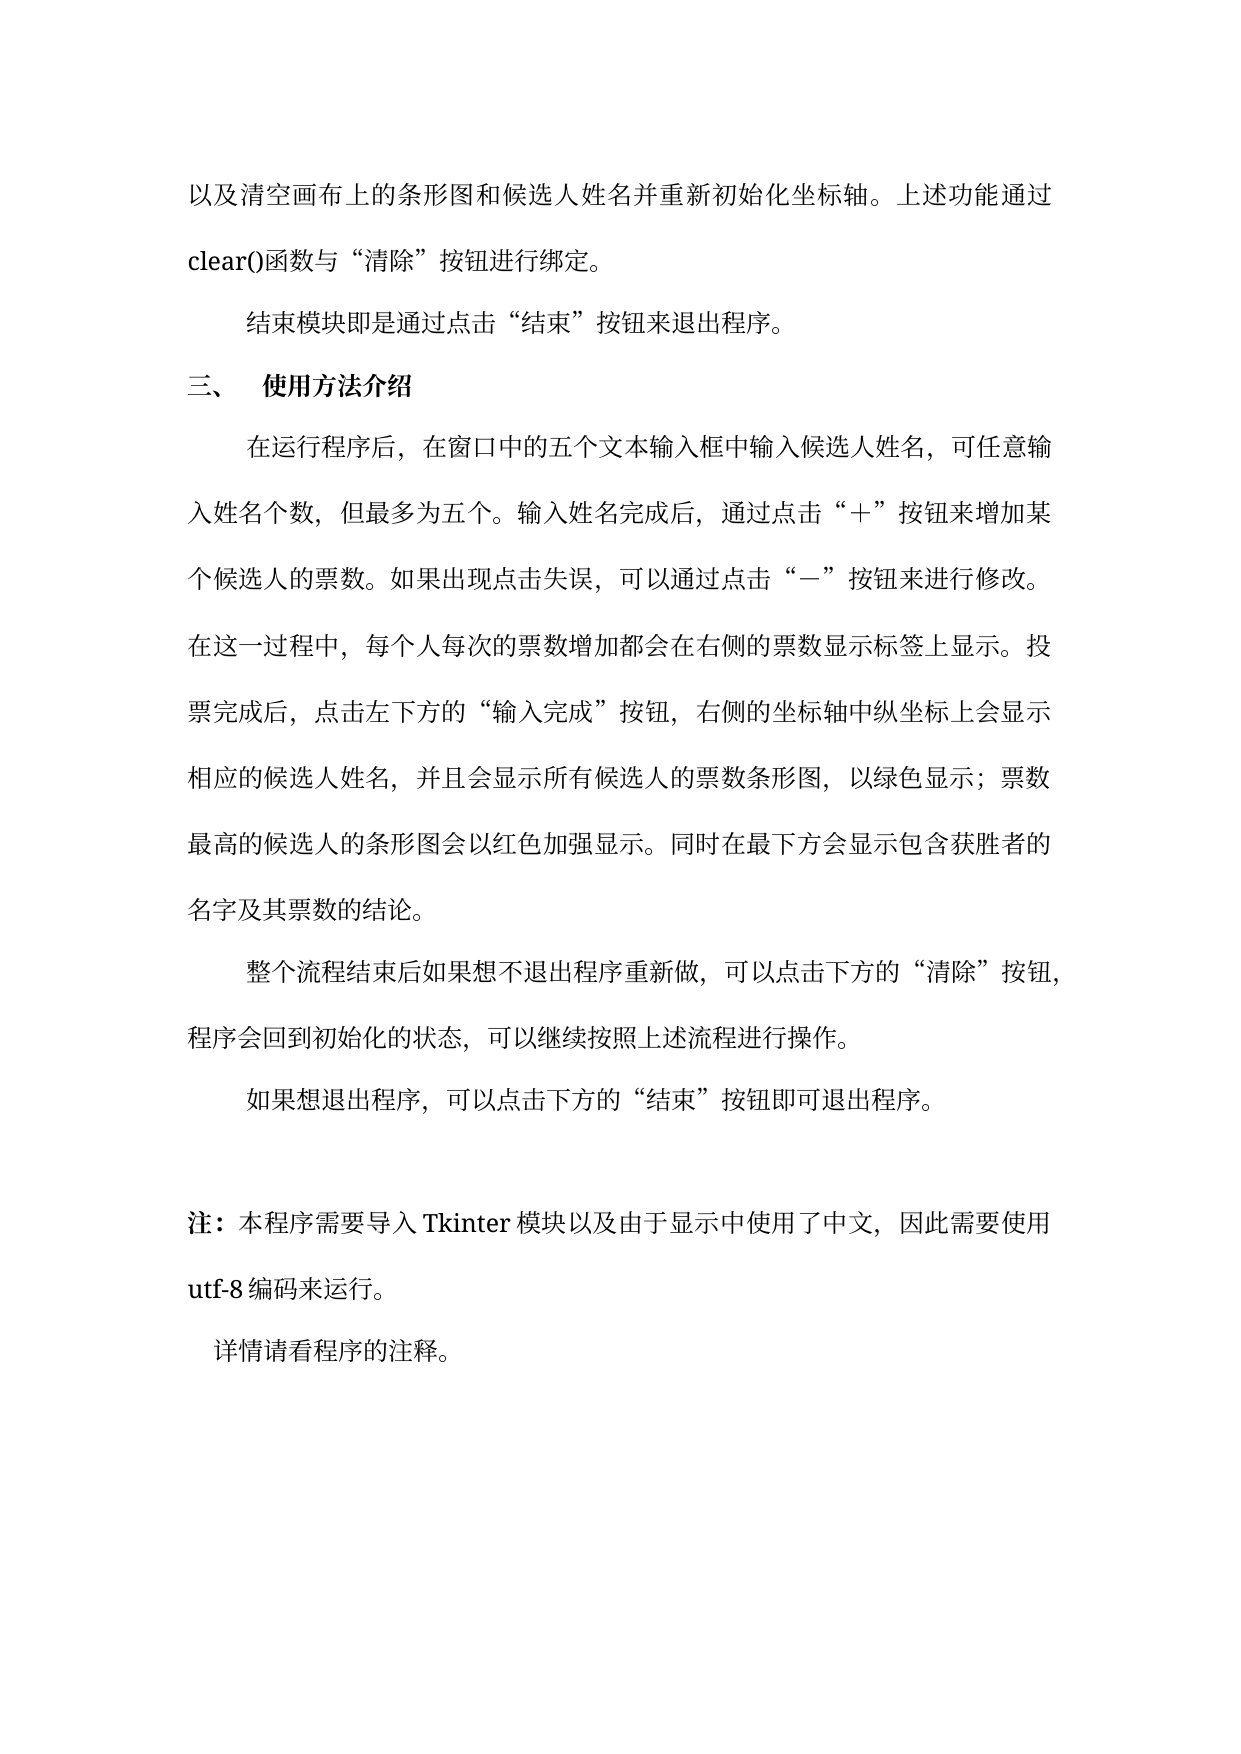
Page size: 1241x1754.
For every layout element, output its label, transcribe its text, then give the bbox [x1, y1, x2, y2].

text 如果想退出程序，可以点击下方的“结束”按钮即可退出程序。 [187, 1076, 1053, 1120]
text 注：本程序需要导入Tkinter模块以及由于显示中使用了中文，因此需要使用utf-8编码来运行。 [187, 1199, 1053, 1309]
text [187, 172, 1053, 282]
text 结束模块即是通过点击“结束”按钮来退出程序。 [187, 300, 1053, 344]
text 在运行程序后，在窗口中的五个文本输入框中输入候选人姓名，可任意输入姓名个数，但最多为五个。输入姓名完成后，通过点击“＋”按钮来增加某个候选人的票数。如果出现点击失误，可以通过点击“－”按钮来进行修改。在这一过程中，每个人每次的票数增加都会在右侧的票数显示标签上显示。投票完成后，点击左下方的“输入完成”按钮，右侧的坐标轴中纵坐标上会显示相应的候选人姓名，并且会显示所有候选人的票数条形图，以绿色显示；票数最高的候选人的条形图会以红色加强显示。同时在最下方会显示包含获胜者的名字及其票数的结论。 [187, 424, 1053, 930]
list 使用方法介绍 [187, 362, 1053, 406]
text 整个流程结束后如果想不退出程序重新做，可以点击下方的“清除”按钮，程序会回到初始化的状态，可以继续按照上述流程进行操作。 [187, 948, 1053, 1058]
text 详情请看程序的注释。 [187, 1327, 1053, 1372]
